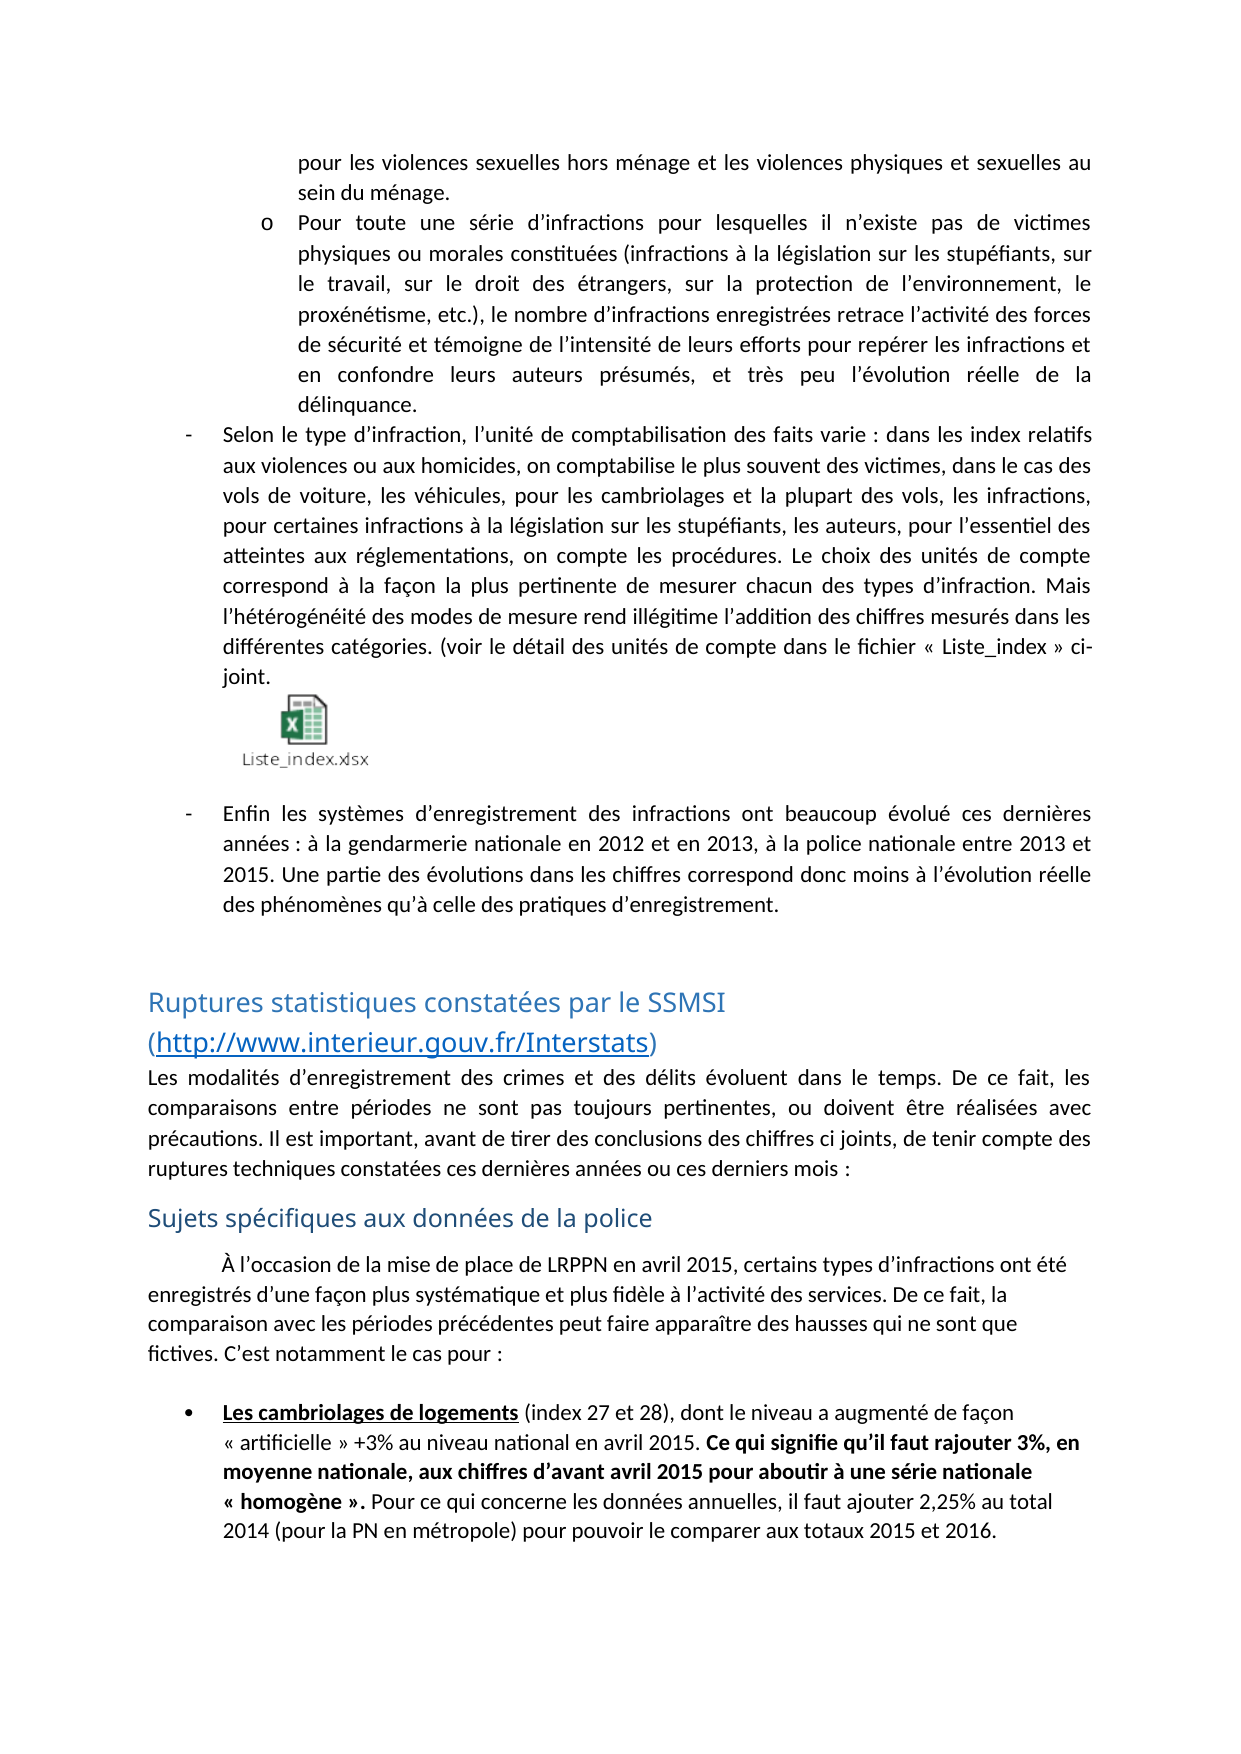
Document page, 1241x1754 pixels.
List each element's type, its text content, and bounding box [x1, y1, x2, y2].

list Enfin les systèmes d’enregistrement des infractions ont beaucoup évolué ces dernières années : à la gendarmerie nationale en 2012 et en 2013, à la police nationale entre 2013 et 2015. Une partie des évolutions dans les chiffres correspond donc moins à l’évolution réelle des phénomènes qu’à celle des pratiques d’enregistrement. [185, 799, 1093, 918]
subtitle Sujets spécifiques aux données de la police [148, 1201, 1093, 1235]
list Selon le type d’infraction, l’unité de comptabilisation des faits varie : dans les index relatifs aux violences ou aux homicides, on comptabilise le plus souvent des victimes, dans le cas des vols de voiture, les véhicules, pour les cambriolages et la plupart des vols, les infractions, pour certaines infractions à la législation sur les stupéfiants, les auteurs, pour l’essentiel des atteintes aux réglementations, on compte les procédures. Le choix des unités de compte correspond à la façon la plus pertinente de mesurer chacun des types d’infraction. Mais l’hétérogénéité des modes de mesure rend illégitime l’addition des chiffres mesurés dans les différentes catégories. (voir le détail des unités de compte dans le fichier « Liste_index » ci-joint. [185, 421, 1093, 690]
subtitle Ruptures statistiques constatées par le SSMSI (http://www.interieur.gouv.fr/Interstats) [148, 984, 1093, 1060]
list Les cambriolages de logements (index 27 et 28), dont le niveau a augmenté de façon « artificielle » +3% au niveau national en avril 2015. Ce qui signifie qu’il faut rajouter 3%, en moyenne nationale, aux chiffres d’avant avril 2015 pour aboutir à une série nationale « homogène ». Pour ce qui concerne les données annuelles, il faut ajouter 2,25% au total 2014 (pour la PN en métropole) pour pouvoir le comparer aux totaux 2015 et 2016. [185, 1398, 1093, 1545]
list Pour toute une série d’infractions pour lesquelles il n’existe pas de victimes physiques ou morales constituées (infractions à la législation sur les stupéfiants, sur le travail, sur le droit des étrangers, sur la protection de l’environnement, le proxénétisme, etc.), le nombre d’infractions enregistrées retrace l’activité des forces de sécurité et témoigne de l’intensité de leurs efforts pour repérer les infractions et en confondre leurs auteurs présumés, et très peu l’évolution réelle de la délinquance. [260, 208, 1093, 418]
text À l’occasion de la mise de place de LRPPN en avril 2015, certains types d’infractions ont été enregistrés d’une façon plus systématique et plus fidèle à l’activité des services. De ce fait, la comparaison avec les périodes précédentes peut faire apparaître des hausses qui ne sont que fictives. C’est notamment le cas pour : [148, 1250, 1093, 1367]
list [260, 148, 1093, 206]
text Les modalités d’enregistrement des crimes et des délits évoluent dans le temps. De ce fait, les comparaisons entre périodes ne sont pas toujours pertinentes, ou doivent être réalisées avec précautions. Il est important, avant de tirer des conclusions des chiffres ci joints, de tenir compte des ruptures techniques constatées ces dernières années ou ces derniers mois : [148, 1063, 1093, 1182]
